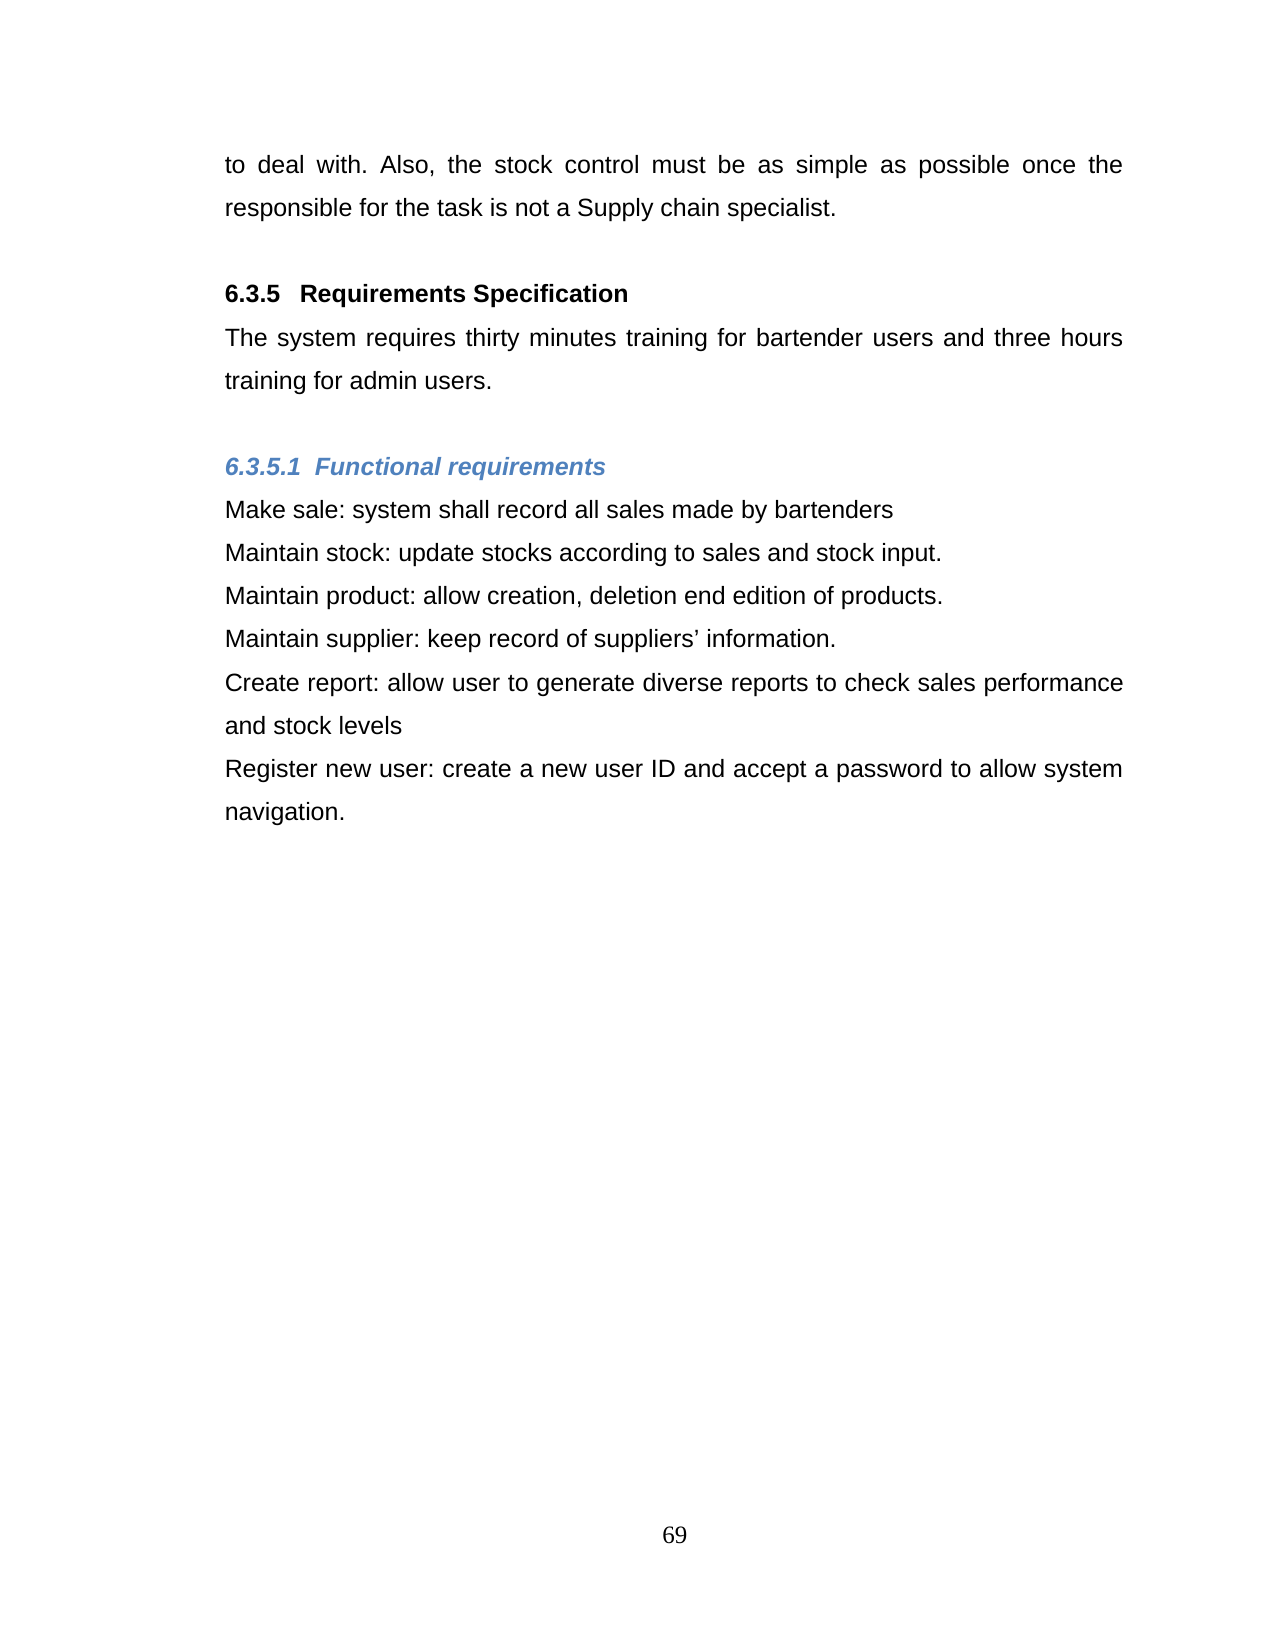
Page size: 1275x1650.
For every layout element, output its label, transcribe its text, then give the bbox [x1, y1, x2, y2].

text Create report: allow user to generate diverse reports to check sales performance and stock levels [224, 667, 1125, 739]
text Register new user: create a new user ID and accept a password to allow system navigation. [224, 754, 1125, 826]
text Maintain product: allow creation, deletion end edition of products. [224, 581, 1125, 610]
text Make sale: system shall record all sales made by bartenders [224, 495, 1125, 524]
text Maintain stock: update stocks according to sales and stock input. [224, 538, 1125, 567]
text Maintain supplier: keep record of suppliers’ information. [224, 624, 1125, 653]
subtitle Functional requirements [224, 452, 1125, 481]
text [224, 150, 1125, 222]
subtitle Requirements Specification [224, 279, 1125, 308]
text The system requires thirty minutes training for bartender users and three hours training for admin users. [224, 322, 1125, 394]
